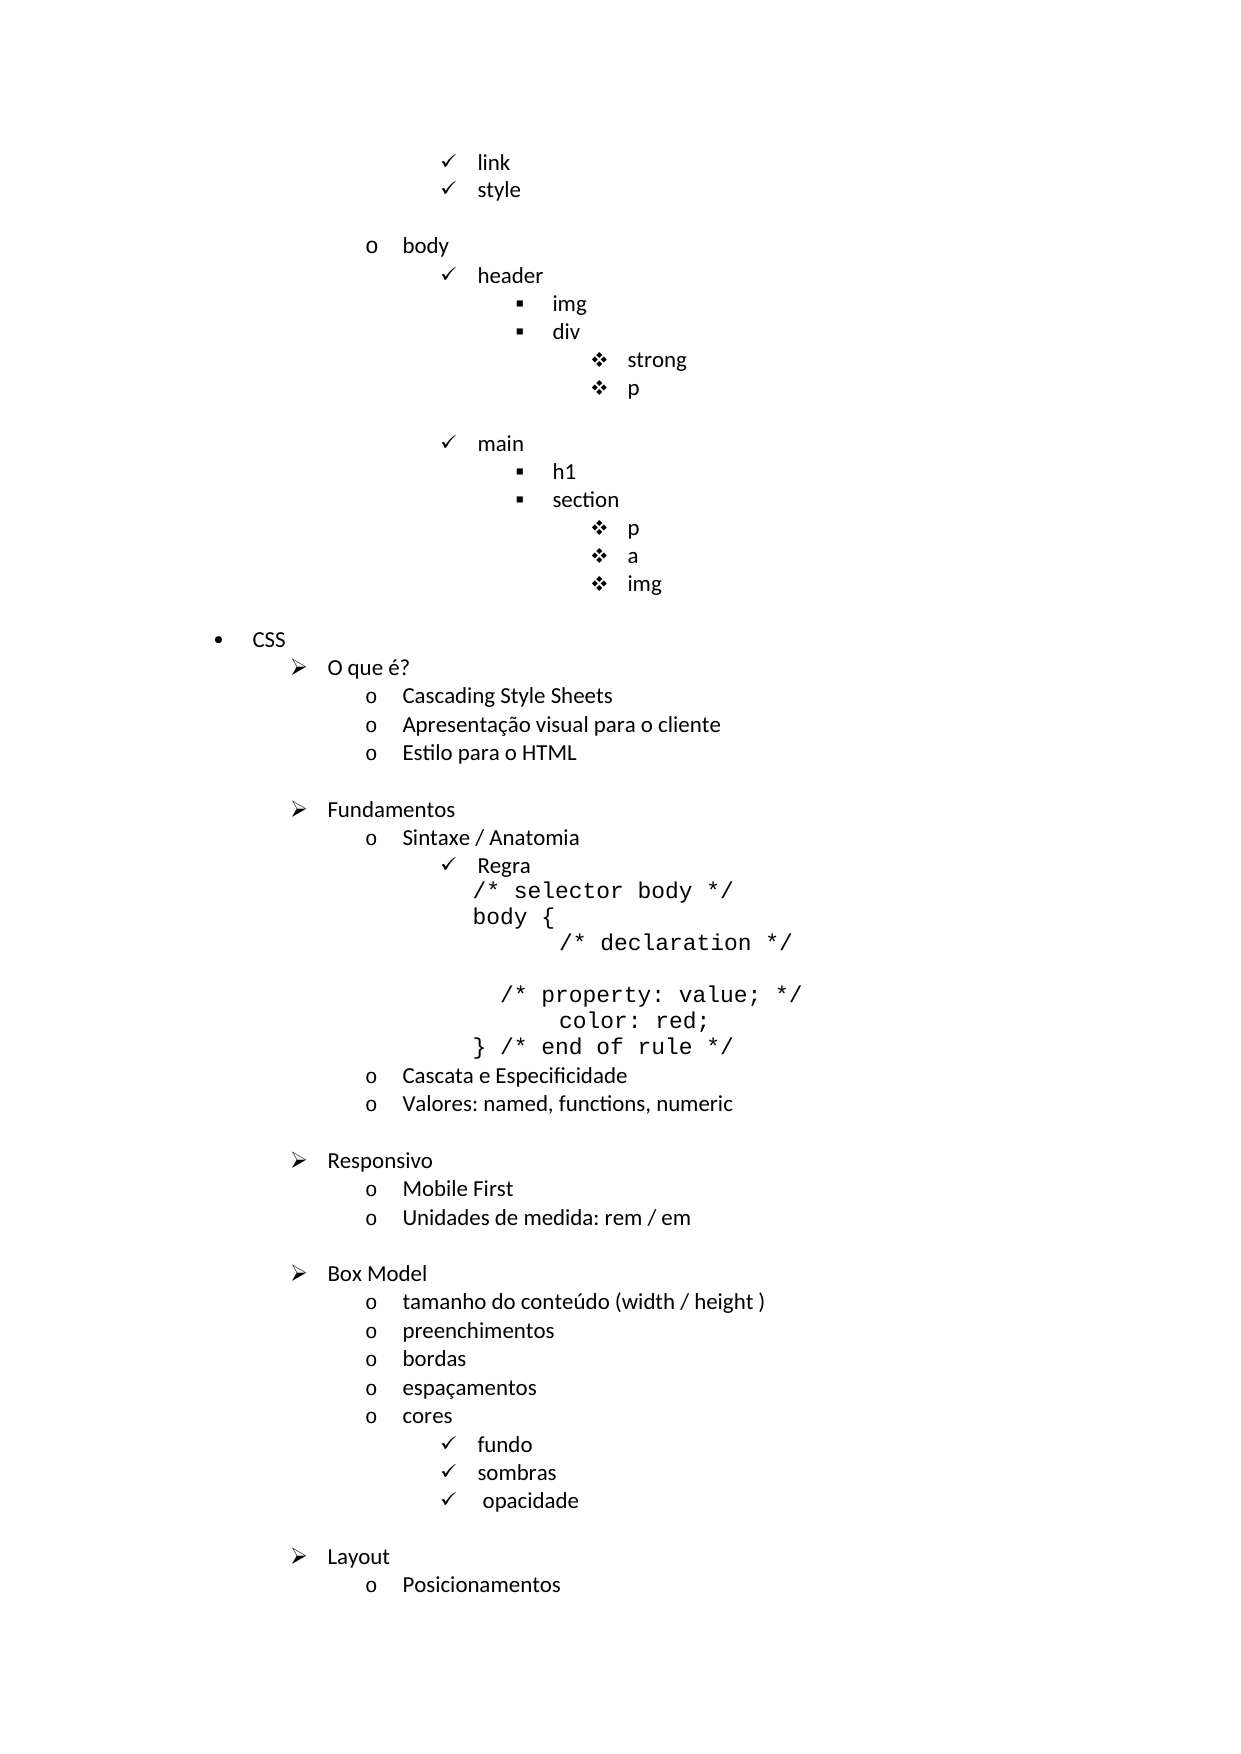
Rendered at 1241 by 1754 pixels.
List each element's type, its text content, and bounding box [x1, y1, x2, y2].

list Estilo para o HTML [365, 738, 1063, 767]
list Responsivo [290, 1146, 1063, 1174]
list div [515, 317, 1063, 345]
list opacidade [440, 1486, 1063, 1514]
list section [515, 485, 1063, 513]
list Posicionamentos [365, 1570, 1063, 1598]
list Valores: named, functions, numeric [365, 1089, 1063, 1118]
list Mobile First [365, 1174, 1063, 1203]
list espaçamentos [365, 1373, 1063, 1401]
list Apresentação visual para o cliente [365, 710, 1063, 738]
list main [440, 429, 1063, 457]
list strong [590, 345, 1063, 373]
list header [440, 261, 1063, 289]
list Layout [290, 1542, 1063, 1570]
list img [590, 569, 1063, 597]
list bordas [365, 1344, 1063, 1373]
list Box Model [290, 1259, 1063, 1287]
list sombras [440, 1458, 1063, 1486]
text } /* end of rule */ [472, 1035, 1063, 1061]
list Cascata e Especificidade [365, 1061, 1063, 1089]
list Unidades de medida: rem / em [365, 1203, 1063, 1231]
text /* selector body */ [472, 879, 1063, 905]
list Regra [440, 851, 1063, 879]
list fundo [440, 1430, 1063, 1458]
list tamanho do conteúdo (width / height ) [365, 1287, 1063, 1316]
list p [590, 513, 1063, 541]
list Sintaxe / Anatomia [365, 823, 1063, 851]
list link [440, 148, 1063, 176]
text body { [472, 905, 1063, 931]
text color: red; [472, 1009, 1063, 1035]
list cores [365, 1401, 1063, 1430]
list h1 [515, 457, 1063, 485]
text /* property: value; */ [472, 983, 1063, 1009]
list body [365, 232, 1063, 261]
list style [440, 176, 1063, 204]
list img [515, 289, 1063, 317]
list Fundamentos [290, 795, 1063, 823]
list a [590, 541, 1063, 569]
list O que é? [290, 653, 1063, 681]
list CSS [215, 625, 1063, 653]
list Cascading Style Sheets [365, 681, 1063, 710]
list p [590, 373, 1063, 401]
list preenchimentos [365, 1316, 1063, 1344]
text /* declaration */ [472, 931, 1063, 957]
